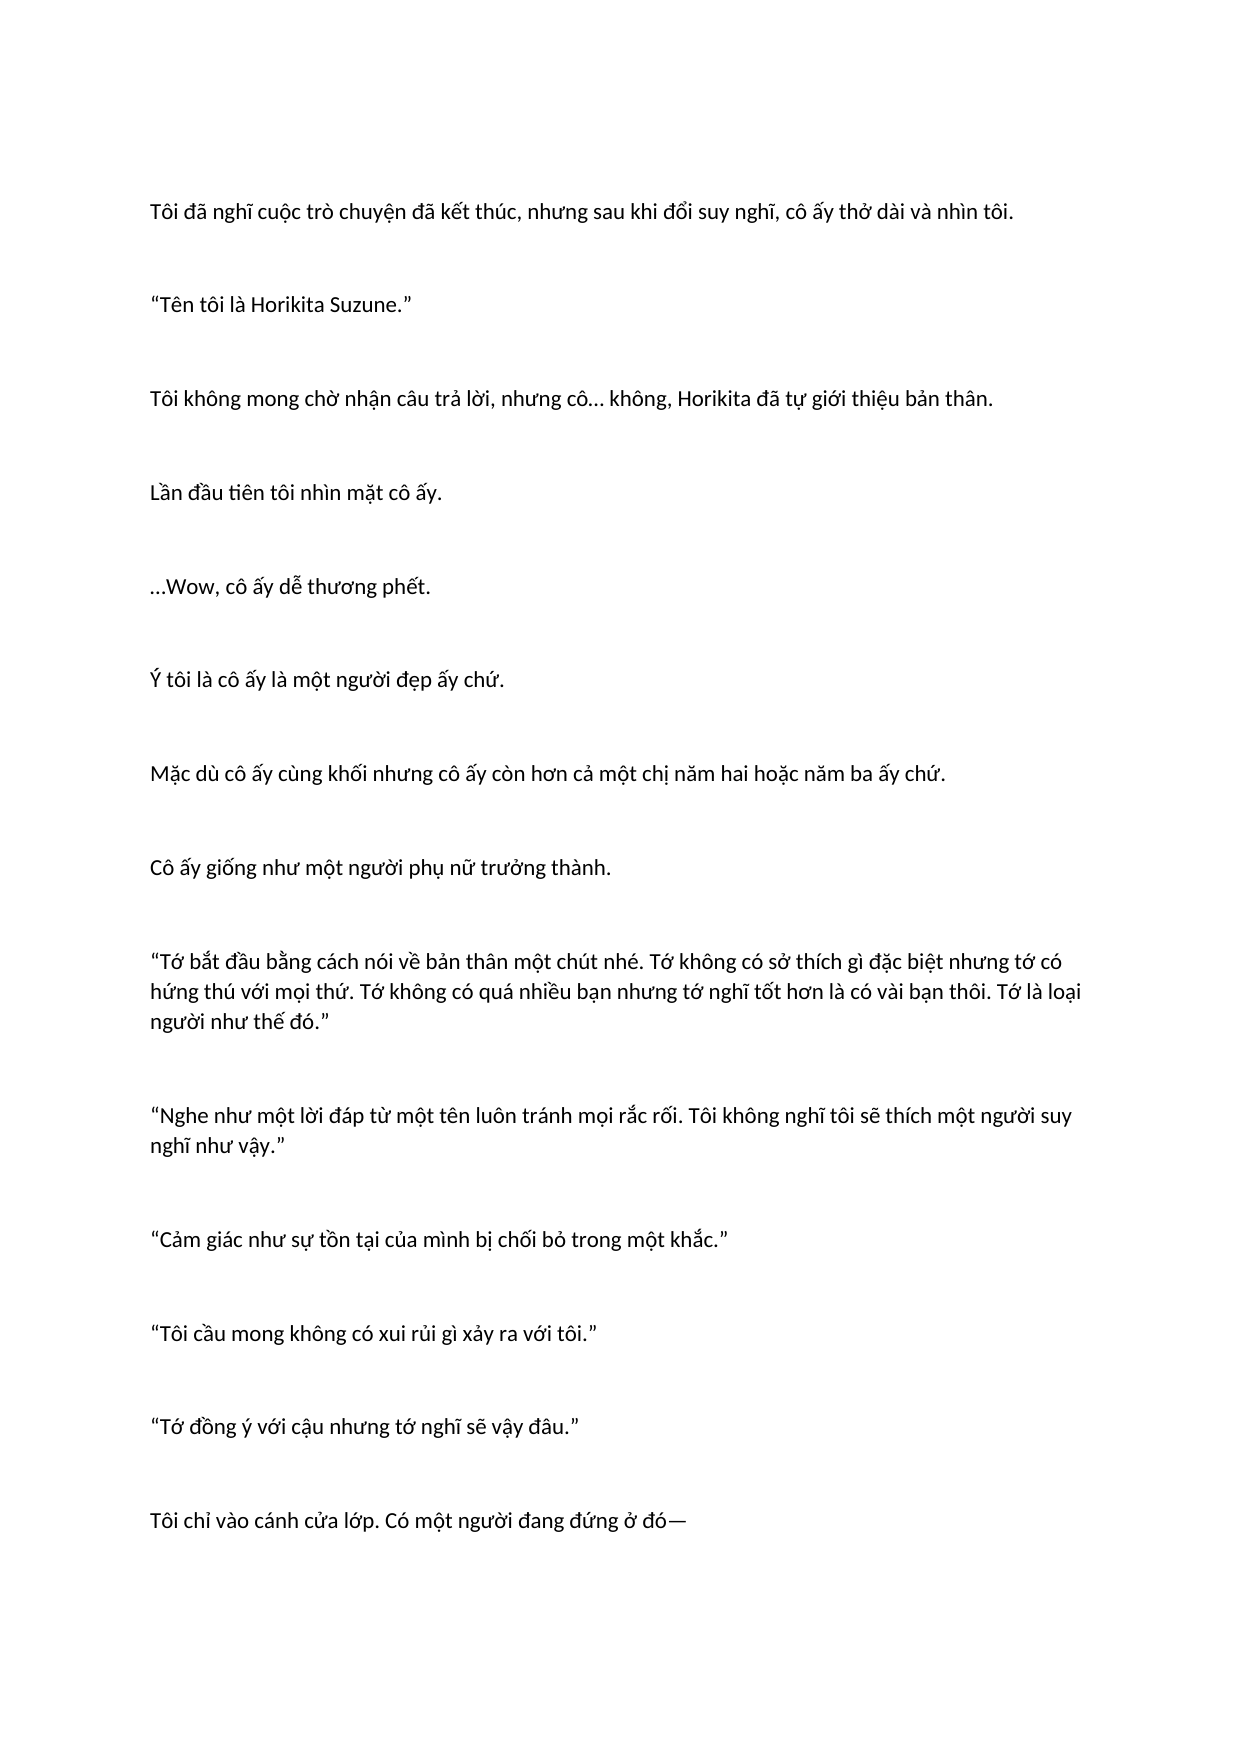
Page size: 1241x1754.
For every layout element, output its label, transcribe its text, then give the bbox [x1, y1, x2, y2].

text “Tên tôi là Horikita Suzune.” [150, 291, 1090, 319]
text “Cảm giác như sự tồn tại của mình bị chối bỏ trong một khắc.” [150, 1225, 1090, 1253]
text Mặc dù cô ấy cùng khối nhưng cô ấy còn hơn cả một chị năm hai hoặc năm ba ấy chứ. [150, 759, 1090, 787]
text Tôi chỉ vào cánh cửa lớp. Có một người đang đứng ở đó— [150, 1506, 1090, 1534]
text “Tớ bắt đầu bằng cách nói về bản thân một chút nhé. Tớ không có sở thích gì đặc biệt nhưng tớ có hứng thú với mọi thứ. Tớ không có quá nhiều bạn nhưng tớ nghĩ tốt hơn là có vài bạn thôi. Tớ là loại người như thế đó.” [150, 947, 1090, 1035]
text “Nghe như một lời đáp từ một tên luôn tránh mọi rắc rối. Tôi không nghĩ tôi sẽ thích một người suy nghĩ như vậy.” [150, 1101, 1090, 1159]
text Tôi đã nghĩ cuộc trò chuyện đã kết thúc, nhưng sau khi đổi suy nghĩ, cô ấy thở dài và nhìn tôi. [150, 197, 1090, 225]
text …Wow, cô ấy dễ thương phết. [150, 572, 1090, 600]
text Cô ấy giống như một người phụ nữ trưởng thành. [150, 853, 1090, 881]
text “Tôi cầu mong không có xui rủi gì xảy ra với tôi.” [150, 1319, 1090, 1347]
text Ý tôi là cô ấy là một người đẹp ấy chứ. [150, 666, 1090, 694]
text Lần đầu tiên tôi nhìn mặt cô ấy. [150, 478, 1090, 506]
text Tôi không mong chờ nhận câu trả lời, nhưng cô… không, Horikita đã tự giới thiệu bản thân. [150, 384, 1090, 412]
text “Tớ đồng ý với cậu nhưng tớ nghĩ sẽ vậy đâu.” [150, 1412, 1090, 1441]
